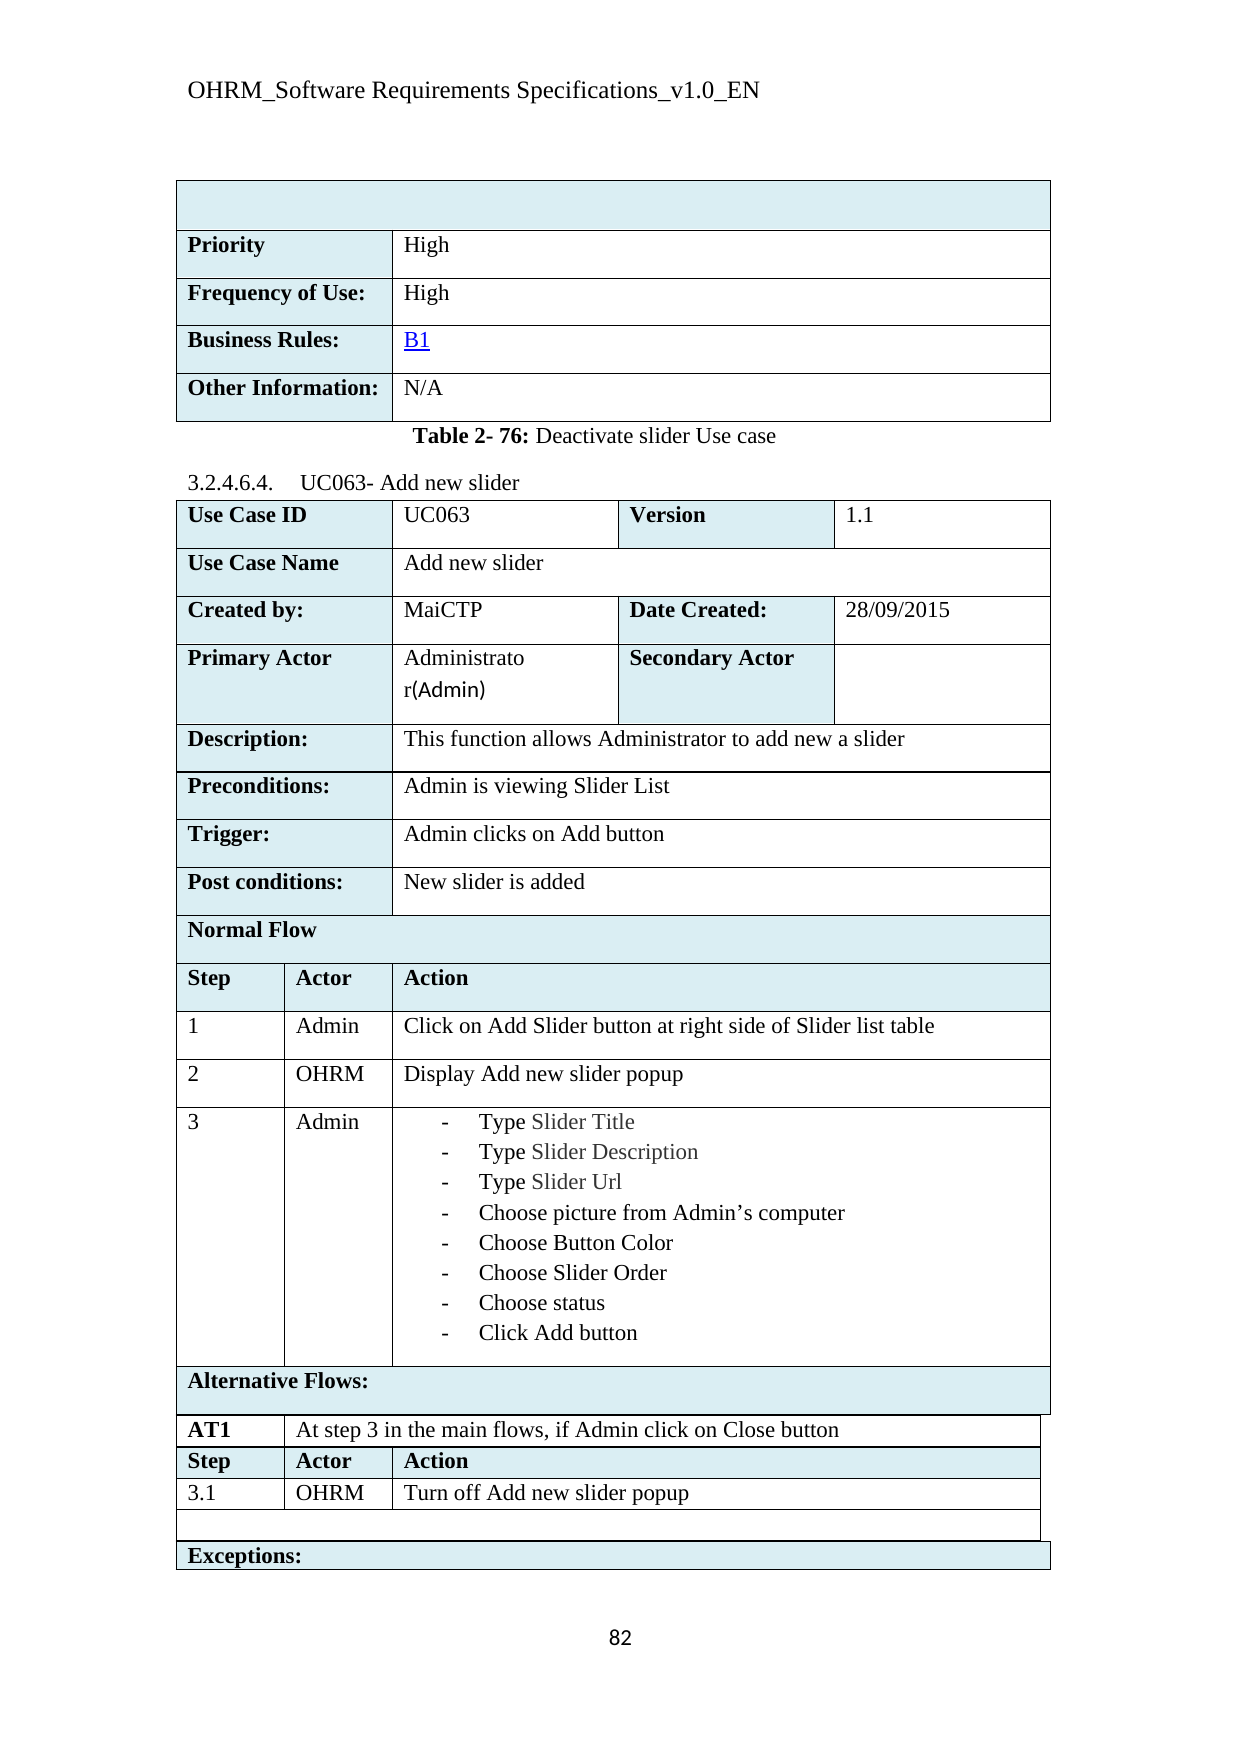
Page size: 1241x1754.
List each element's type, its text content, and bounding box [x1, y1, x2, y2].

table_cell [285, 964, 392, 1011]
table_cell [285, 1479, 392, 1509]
text Table 2- 76: Deactivate slider Use case [337, 422, 1053, 449]
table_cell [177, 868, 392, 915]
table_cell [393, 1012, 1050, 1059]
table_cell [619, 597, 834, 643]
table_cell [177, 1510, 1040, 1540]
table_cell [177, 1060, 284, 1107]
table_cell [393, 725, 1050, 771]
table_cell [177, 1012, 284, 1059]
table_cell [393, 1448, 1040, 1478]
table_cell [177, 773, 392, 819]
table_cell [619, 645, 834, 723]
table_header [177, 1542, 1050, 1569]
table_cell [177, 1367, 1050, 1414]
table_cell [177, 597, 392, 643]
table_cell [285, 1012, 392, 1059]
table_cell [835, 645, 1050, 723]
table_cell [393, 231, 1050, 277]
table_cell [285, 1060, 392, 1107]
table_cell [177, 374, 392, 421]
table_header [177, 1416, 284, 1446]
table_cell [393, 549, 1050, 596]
subtitle UC063- Add new slider [187, 469, 1053, 496]
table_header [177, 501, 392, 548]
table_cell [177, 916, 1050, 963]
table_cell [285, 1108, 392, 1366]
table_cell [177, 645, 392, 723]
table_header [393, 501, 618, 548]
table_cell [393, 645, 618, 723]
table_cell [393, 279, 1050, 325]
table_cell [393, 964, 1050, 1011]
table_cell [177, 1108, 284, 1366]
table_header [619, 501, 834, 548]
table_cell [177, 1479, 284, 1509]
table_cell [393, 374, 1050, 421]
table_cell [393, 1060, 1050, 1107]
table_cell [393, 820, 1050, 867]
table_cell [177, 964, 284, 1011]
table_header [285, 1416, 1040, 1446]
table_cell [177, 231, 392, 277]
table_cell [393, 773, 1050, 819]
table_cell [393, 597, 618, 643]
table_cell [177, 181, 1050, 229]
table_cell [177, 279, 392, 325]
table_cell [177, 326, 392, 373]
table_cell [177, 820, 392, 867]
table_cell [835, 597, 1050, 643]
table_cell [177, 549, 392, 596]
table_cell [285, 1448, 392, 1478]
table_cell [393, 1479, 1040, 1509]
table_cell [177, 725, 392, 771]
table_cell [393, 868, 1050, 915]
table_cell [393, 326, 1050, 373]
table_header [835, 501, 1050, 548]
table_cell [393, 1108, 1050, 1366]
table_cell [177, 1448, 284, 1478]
